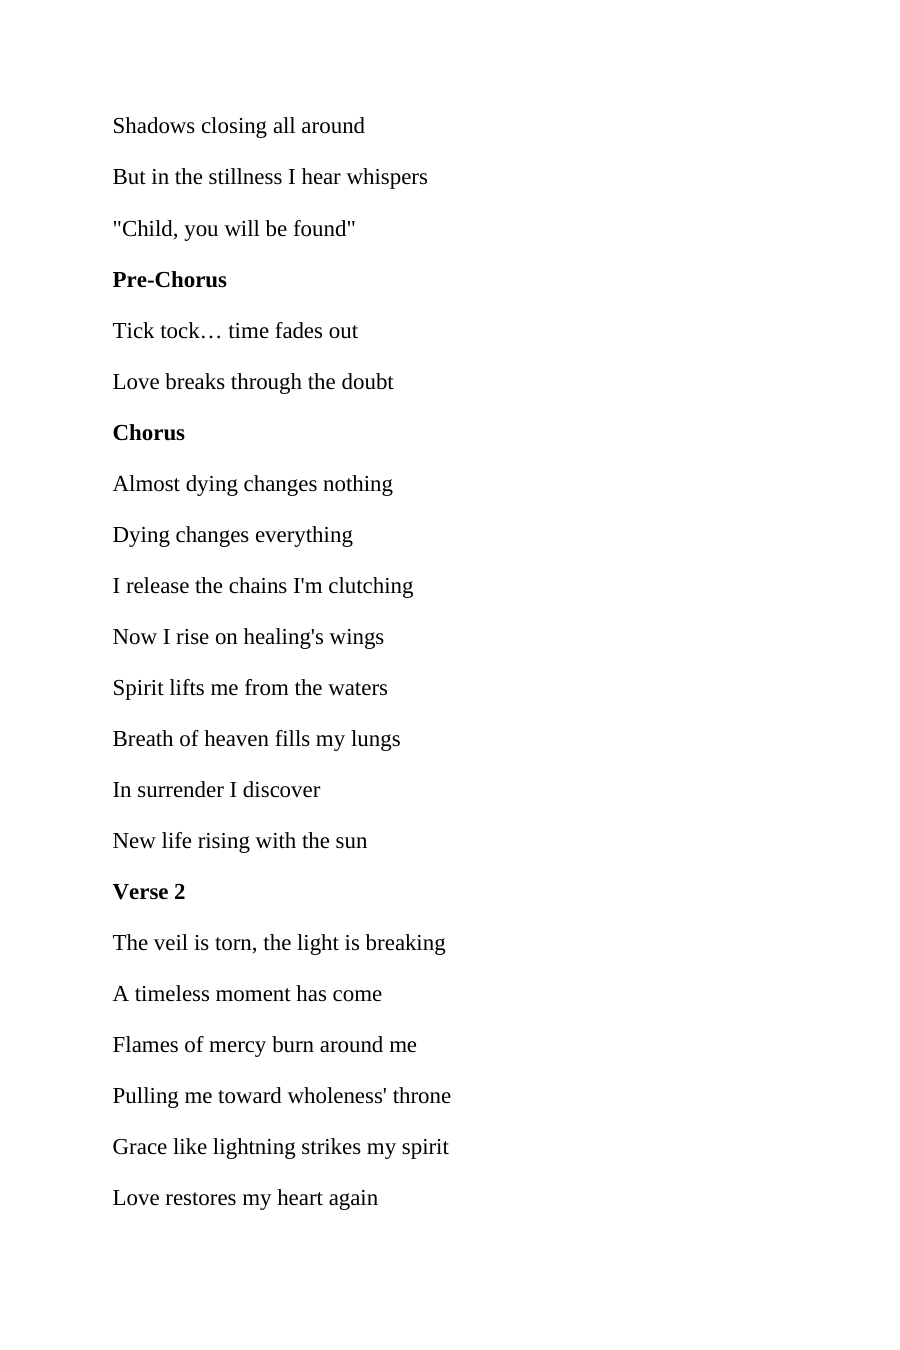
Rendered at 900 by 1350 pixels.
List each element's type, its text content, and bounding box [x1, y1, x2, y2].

text Now I rise on healing's wings [112, 623, 787, 649]
text New life rising with the sun [112, 827, 787, 853]
text Pre-Chorus [112, 266, 787, 292]
text A timeless moment has come [112, 980, 787, 1007]
text Chorus [112, 419, 787, 445]
text Almost dying changes nothing [112, 470, 787, 496]
text Flames of mercy burn around me [112, 1031, 787, 1058]
text Spirit lifts me from the waters [112, 674, 787, 700]
text Pulling me toward wholeness' throne [112, 1082, 787, 1109]
text Shadows closing all around [112, 112, 787, 139]
text "Child, you will be found" [112, 214, 787, 241]
text Breath of heaven fills my lungs [112, 725, 787, 751]
text The veil is torn, the light is breaking [112, 929, 787, 956]
text Tick tock… time fades out [112, 317, 787, 343]
text But in the stillness I hear whispers [112, 163, 787, 190]
text Grace like lightning strikes my spirit [112, 1133, 787, 1160]
text Verse 2 [112, 878, 787, 904]
text Love breaks through the doubt [112, 368, 787, 394]
text Love restores my heart again [112, 1184, 787, 1211]
text I release the chains I'm clutching [112, 572, 787, 598]
text Dying changes everything [112, 521, 787, 547]
text In surrender I discover [112, 776, 787, 802]
